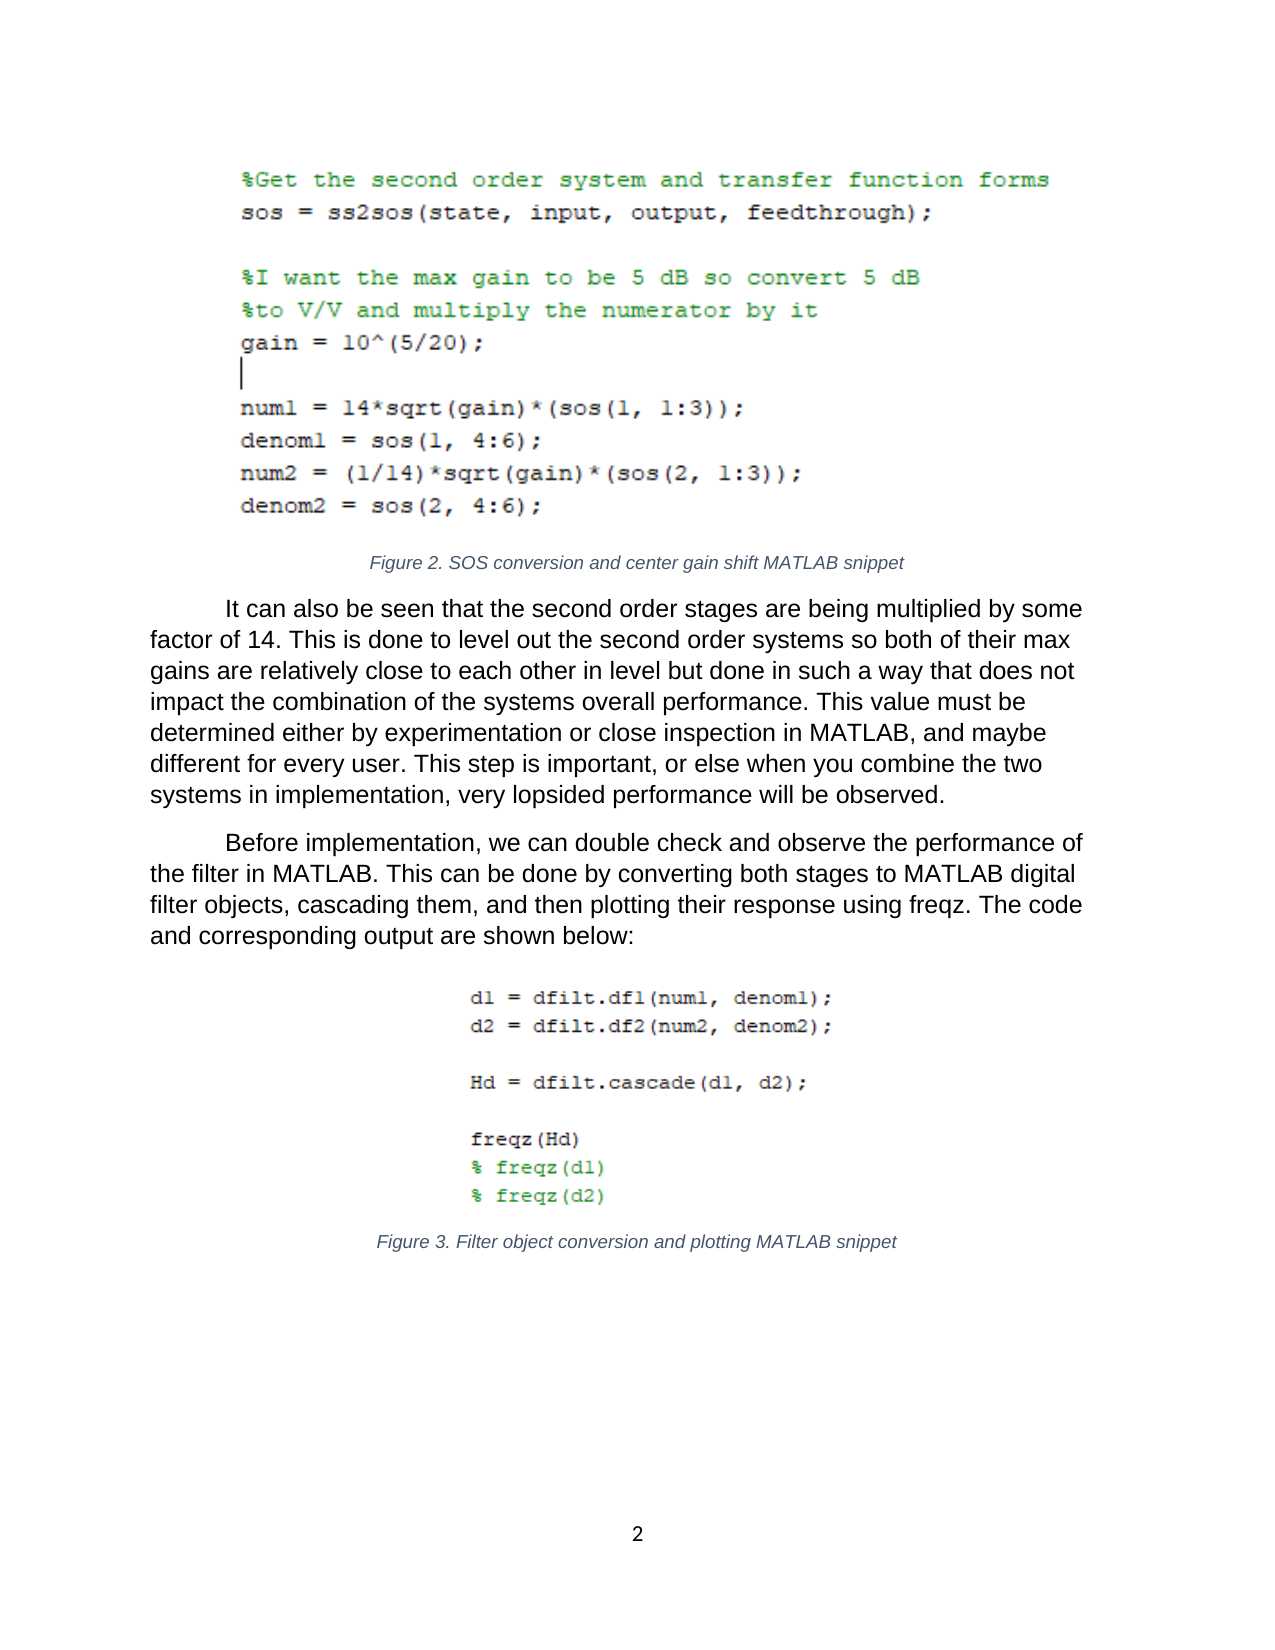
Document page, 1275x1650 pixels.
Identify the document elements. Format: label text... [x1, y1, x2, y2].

text It can also be seen that the second order stages are being multiplied by some factor of 14. This is done to level out the second order systems so both of their max gains are relatively close to each other in level but done in such a way that does not impact the combination of the systems overall performance. This value must be determined either by experimentation or close inspection in MATLAB, and maybe different for every user. This step is important, or else when you combine the two systems in implementation, very lopsided performance will be observed. [150, 594, 1125, 809]
text Figure 2. SOS conversion and center gain shift MATLAB snippet [150, 552, 1125, 573]
text Figure 3. Filter object conversion and plotting MATLAB snippet [150, 1231, 1125, 1253]
picture [201, 150, 1074, 533]
text Before implementation, we can double check and observe the performance of the filter in MATLAB. This can be done by converting both stages to MATLAB digital filter objects, cascading them, and then plotting their response using freqz. The code and corresponding output are shown below: [150, 828, 1125, 950]
picture [425, 968, 850, 1213]
